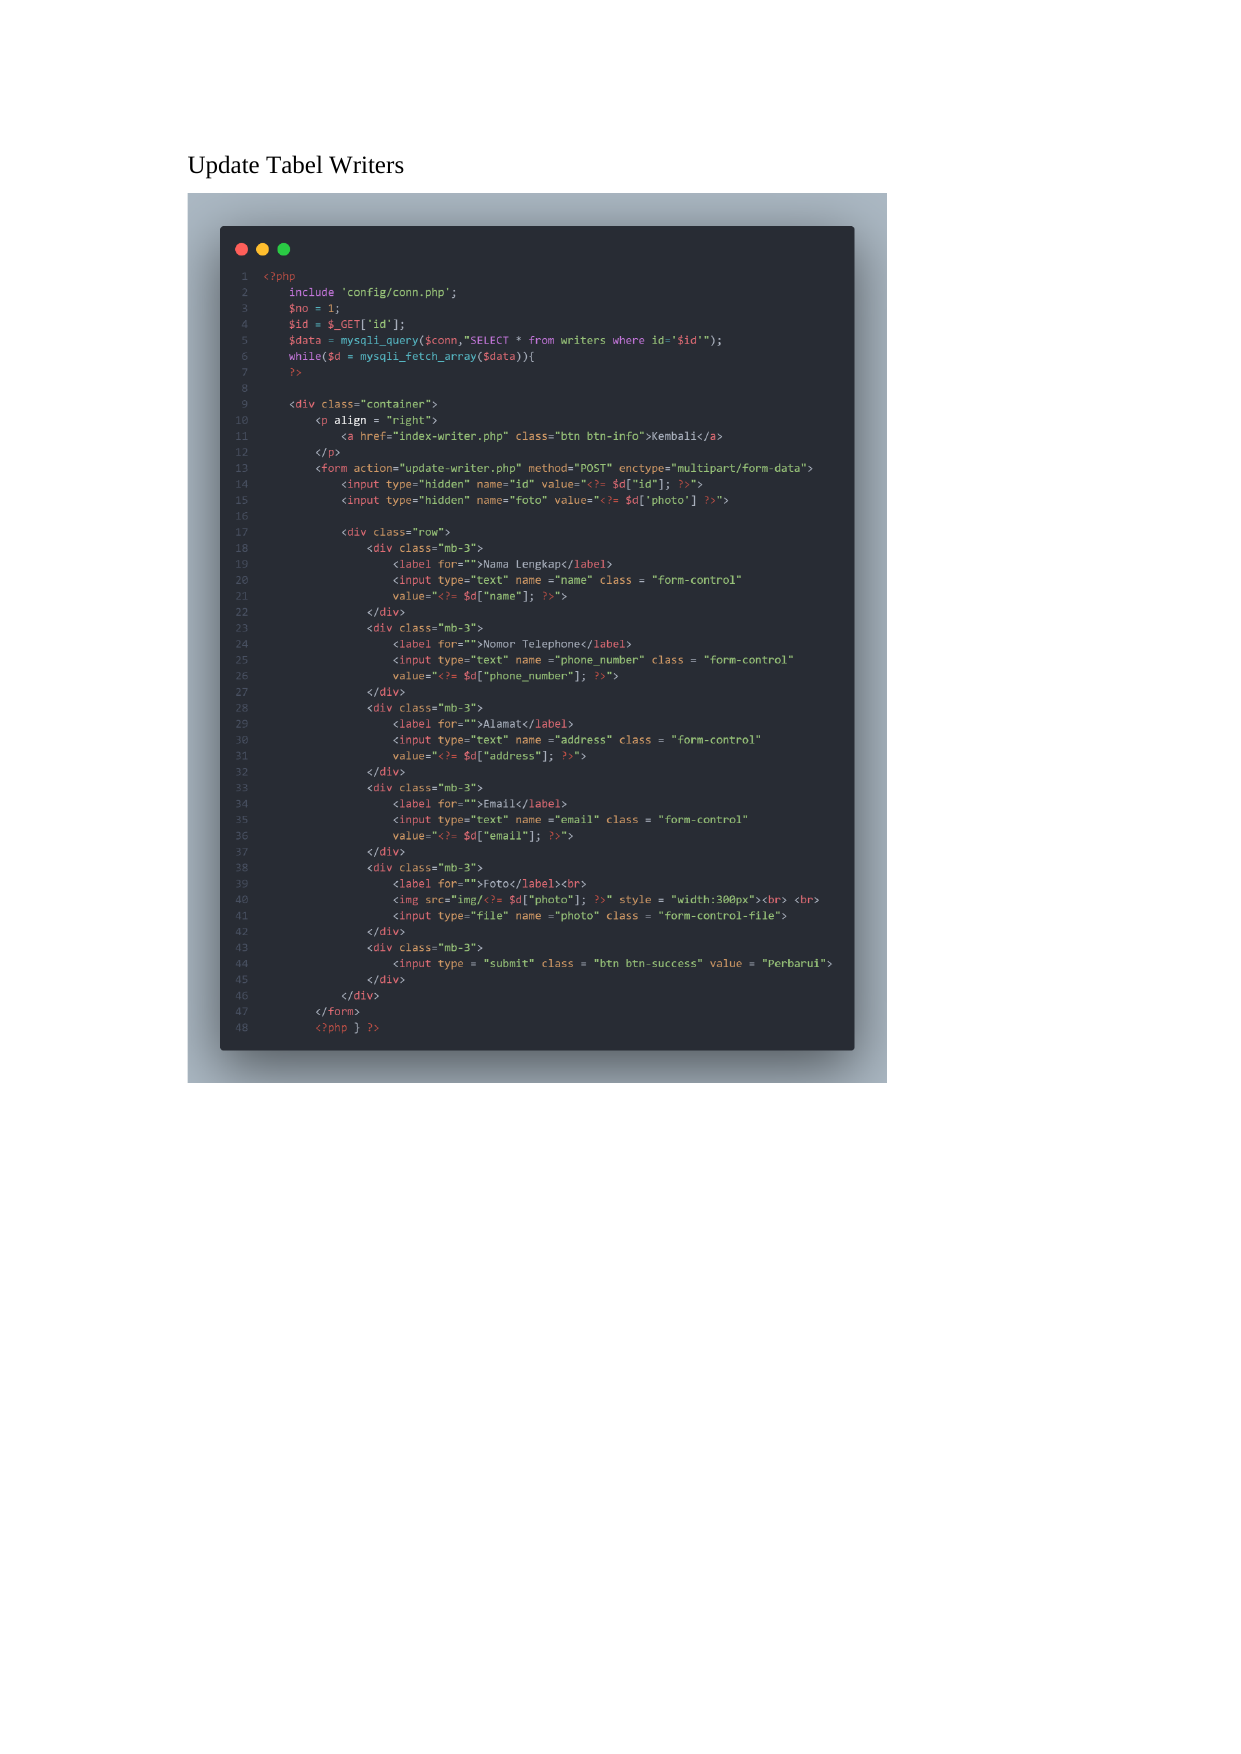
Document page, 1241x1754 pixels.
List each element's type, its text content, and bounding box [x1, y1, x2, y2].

picture [187, 193, 887, 1083]
list Update Tabel Writers [187, 150, 1090, 179]
